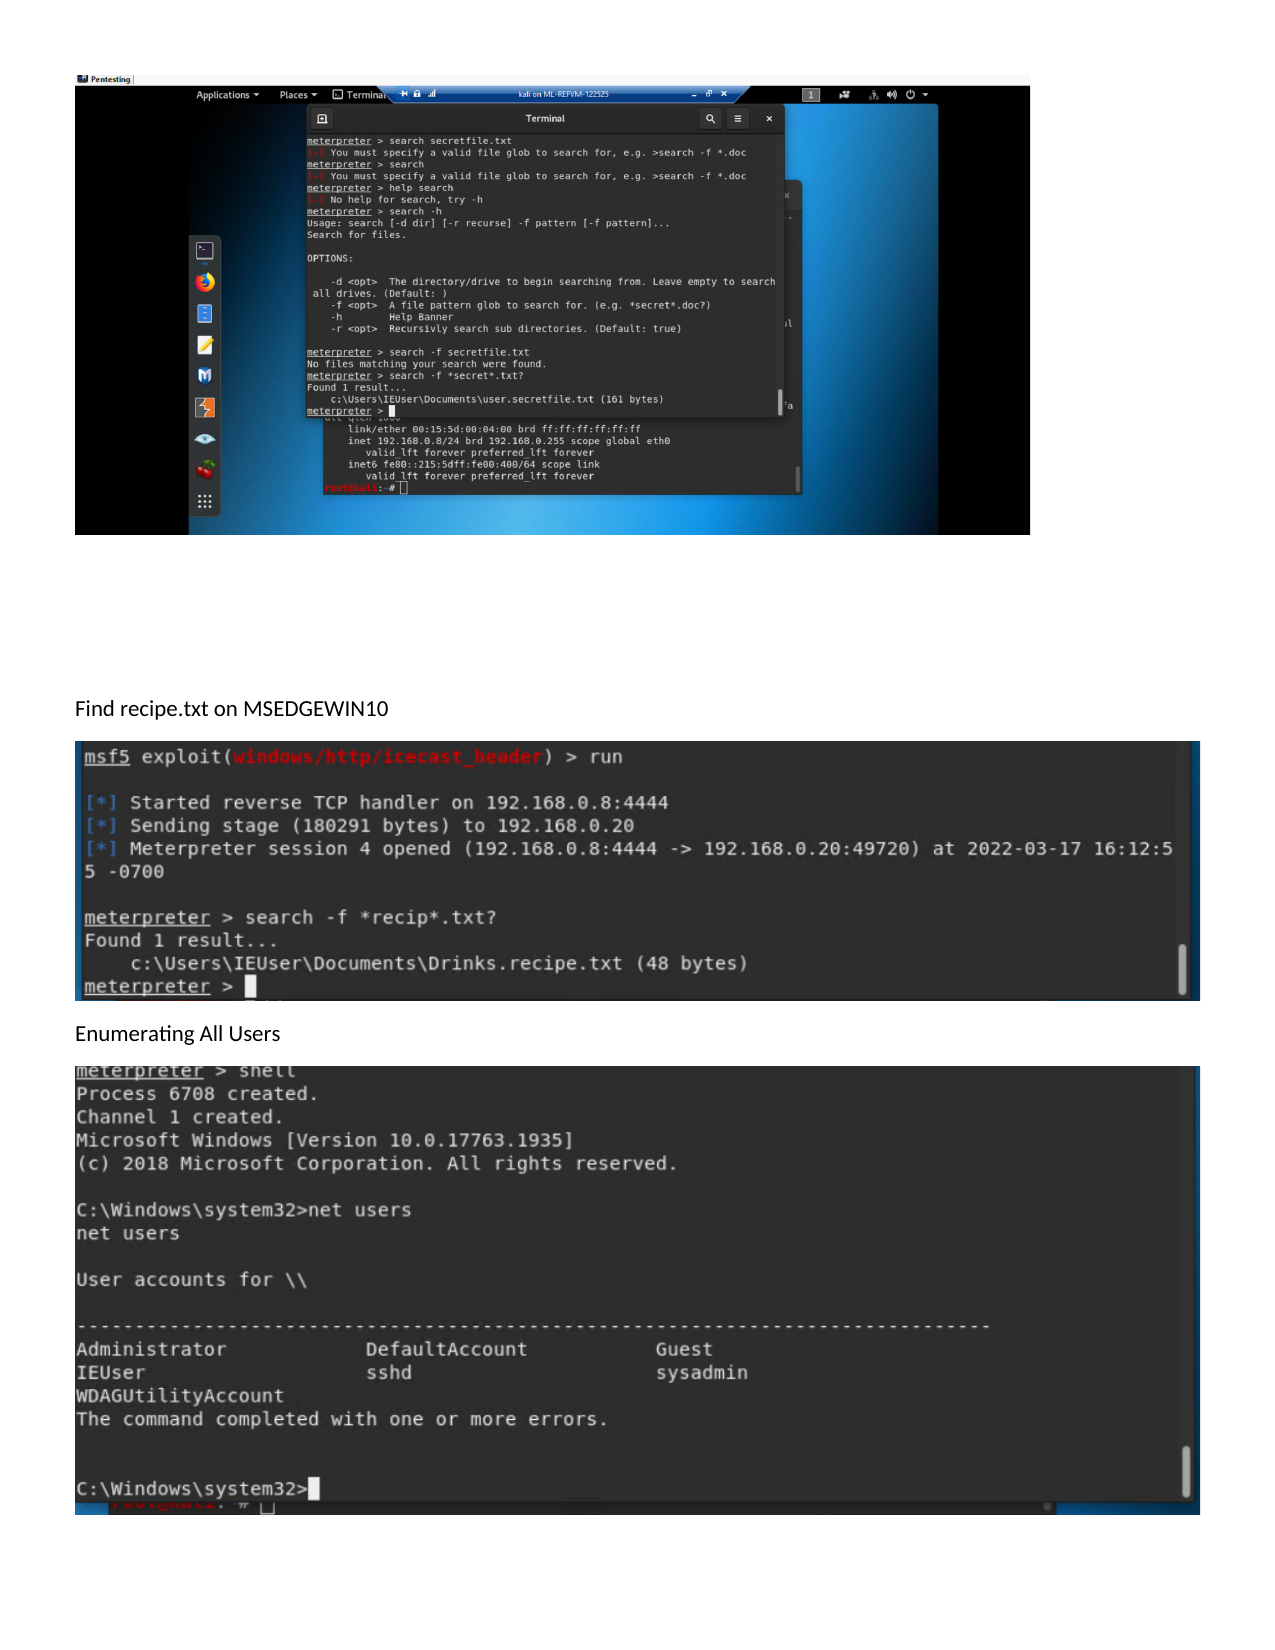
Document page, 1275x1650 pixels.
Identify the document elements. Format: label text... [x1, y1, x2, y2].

picture [75, 1066, 1200, 1515]
text Enumerating All Users [75, 1019, 1200, 1048]
picture [75, 75, 1030, 535]
picture [75, 741, 1200, 1001]
text Find recipe.txt on MSEDGEWIN10 [75, 694, 1200, 722]
